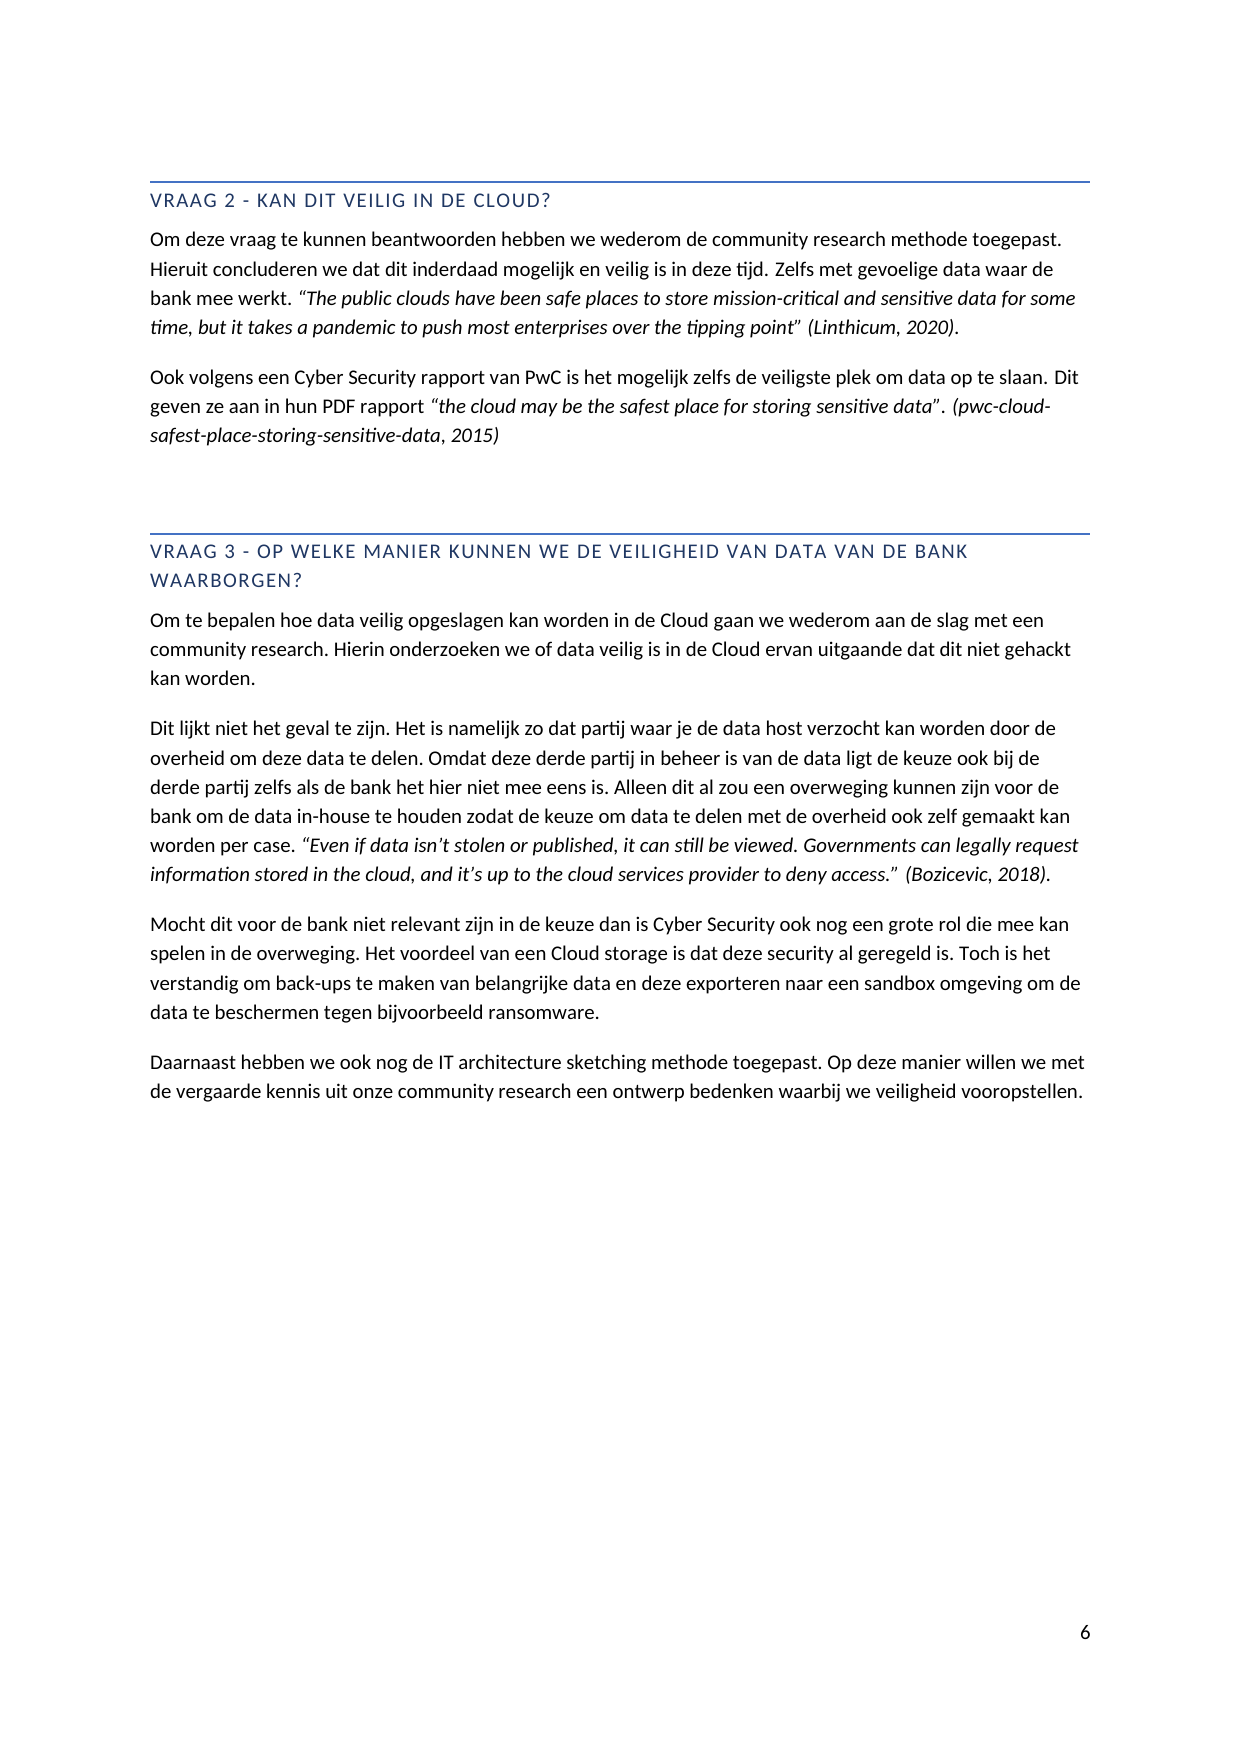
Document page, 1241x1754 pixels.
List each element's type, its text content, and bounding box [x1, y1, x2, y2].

text Om deze vraag te kunnen beantwoorden hebben we wederom de community research methode toegepast. Hieruit concluderen we dat dit inderdaad mogelijk en veilig is in deze tijd. Zelfs met gevoelige data waar de bank mee werkt. “The public clouds have been safe places to store mission-critical and sensitive data for some time, but it takes a pandemic to push most enterprises over the tipping point” (Linthicum, 2020). [150, 227, 1090, 339]
text Ook volgens een Cyber Security rapport van PwC is het mogelijk zelfs de veiligste plek om data op te slaan. Dit geven ze aan in hun PDF rapport “the cloud may be the safest place for storing sensitive data”. (pwc-cloud-safest-place-storing-sensitive-data, 2015) [150, 364, 1090, 448]
text Daarnaast hebben we ook nog de IT architecture sketching methode toegepast. Op deze manier willen we met de vergaarde kennis uit onze community research een ontwerp bedenken waarbij we veiligheid vooropstellen. [150, 1049, 1090, 1103]
text Dit lijkt niet het geval te zijn. Het is namelijk zo dat partij waar je de data host verzocht kan worden door de overheid om deze data te delen. Omdat deze derde partij in beheer is van de data ligt de keuze ook bij de derde partij zelfs als de bank het hier niet mee eens is. Alleen dit al zou een overweging kunnen zijn voor de bank om de data in-house te houden zodat de keuze om data te delen met de overheid ook zelf gemaakt kan worden per case. “Even if data isn’t stolen or published, it can still be viewed. Governments can legally request information stored in the cloud, and it’s up to the cloud services provider to deny access.” (Bozicevic, 2018). [150, 716, 1090, 887]
text Mocht dit voor de bank niet relevant zijn in de keuze dan is Cyber Security ook nog een grote rol die mee kan spelen in de overweging. Het voordeel van een Cloud storage is dat deze security al geregeld is. Toch is het verstandig om back-ups te maken van belangrijke data en deze exporteren naar een sandbox omgeving om de data te beschermen tegen bijvoorbeeld ransomware. [150, 911, 1090, 1024]
subtitle Vraag 2 - Kan dit veilig in de Cloud? [150, 183, 1090, 212]
text Om te bepalen hoe data veilig opgeslagen kan worden in de Cloud gaan we wederom aan de slag met een community research. Hierin onderzoeken we of data veilig is in de Cloud ervan uitgaande dat dit niet gehackt kan worden. [150, 607, 1090, 691]
subtitle Vraag 3 - Op welke manier kunnen we de veiligheid van data van de bank waarborgen? [150, 535, 1090, 593]
